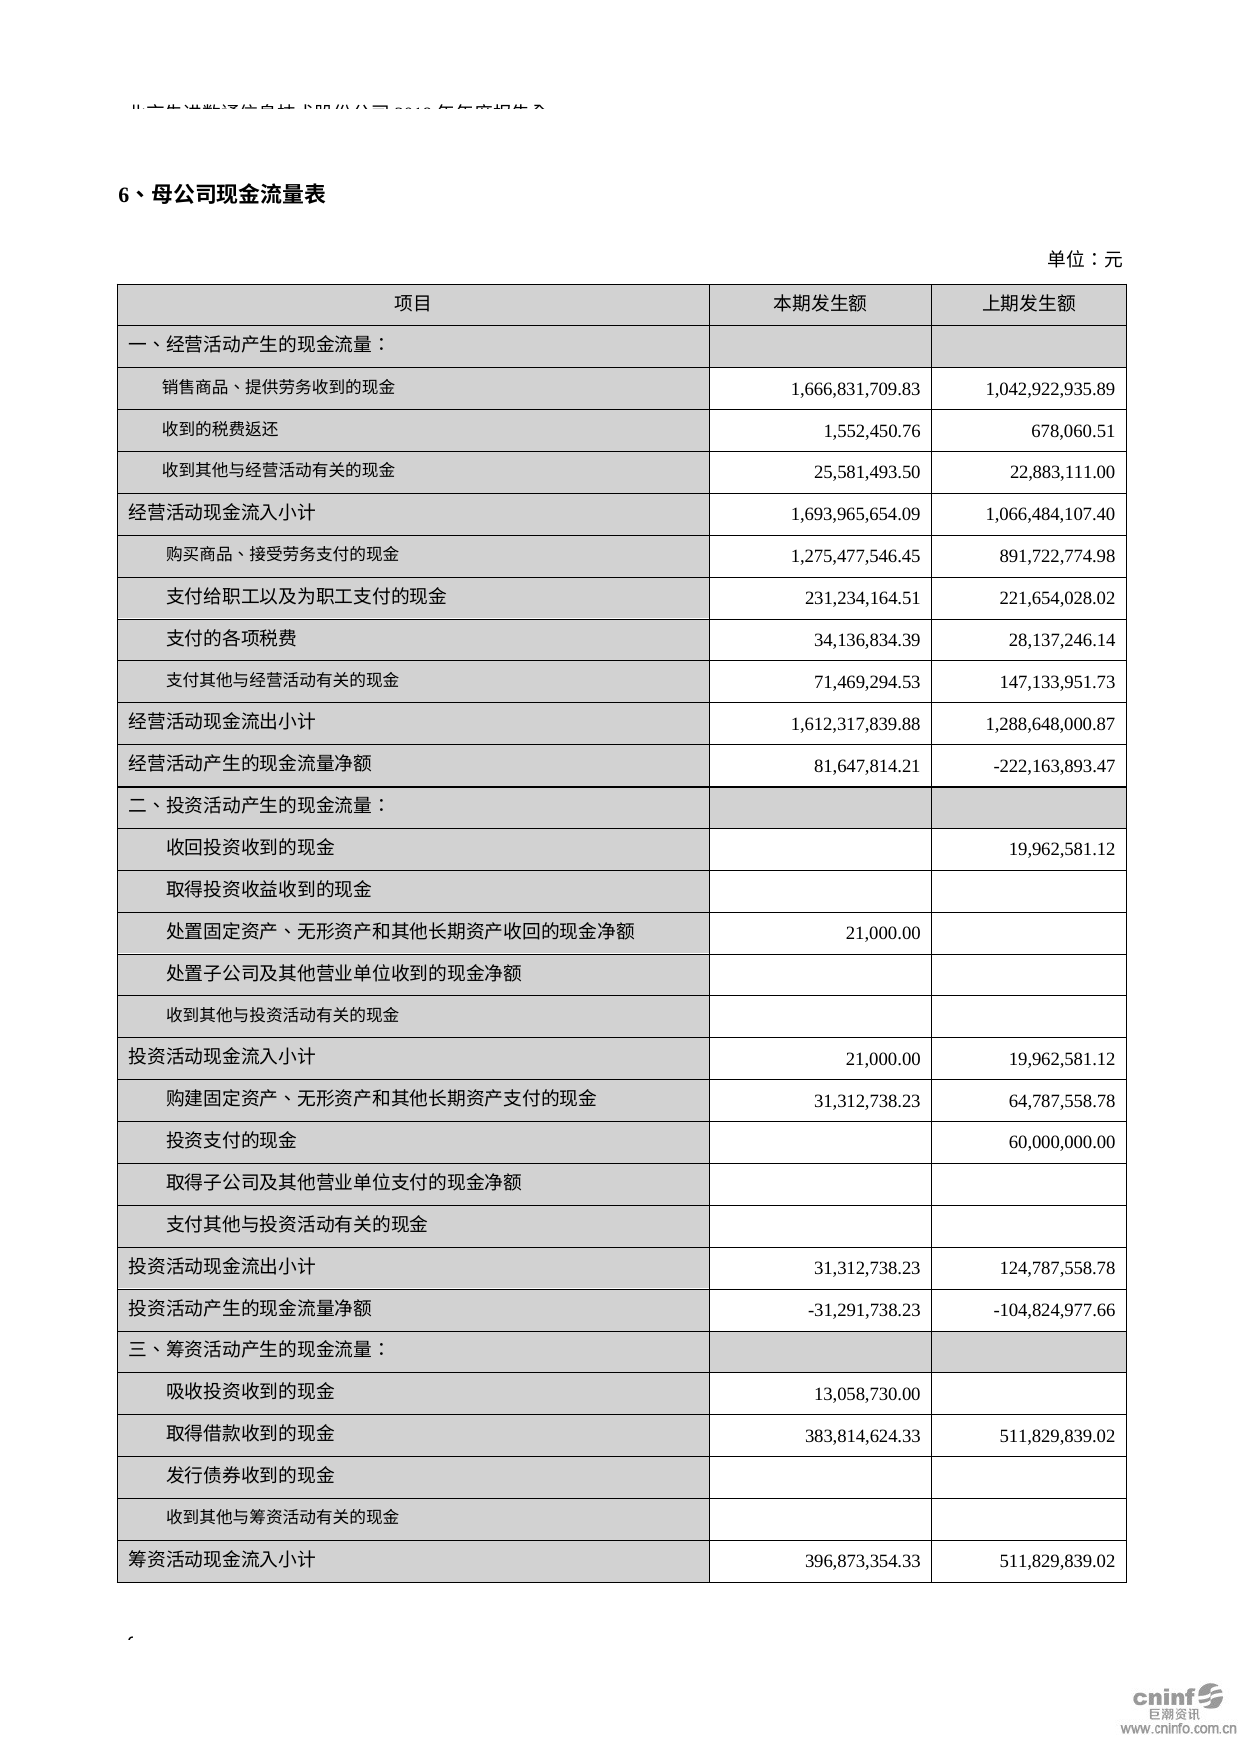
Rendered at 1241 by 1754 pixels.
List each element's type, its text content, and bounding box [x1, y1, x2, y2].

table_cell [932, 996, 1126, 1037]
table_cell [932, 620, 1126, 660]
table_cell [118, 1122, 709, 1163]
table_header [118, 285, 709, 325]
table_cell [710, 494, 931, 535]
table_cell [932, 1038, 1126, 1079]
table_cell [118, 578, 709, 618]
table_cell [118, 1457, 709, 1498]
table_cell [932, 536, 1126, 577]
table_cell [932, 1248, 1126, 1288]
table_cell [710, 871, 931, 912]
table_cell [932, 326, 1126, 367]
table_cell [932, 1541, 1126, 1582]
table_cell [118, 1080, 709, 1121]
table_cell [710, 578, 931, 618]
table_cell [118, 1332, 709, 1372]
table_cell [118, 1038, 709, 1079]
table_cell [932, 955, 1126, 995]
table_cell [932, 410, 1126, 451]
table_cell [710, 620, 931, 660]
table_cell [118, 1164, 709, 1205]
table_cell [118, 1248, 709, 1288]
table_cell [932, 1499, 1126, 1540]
picture [1115, 1680, 1240, 1737]
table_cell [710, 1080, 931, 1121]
text 单位：元 [106, 247, 1122, 272]
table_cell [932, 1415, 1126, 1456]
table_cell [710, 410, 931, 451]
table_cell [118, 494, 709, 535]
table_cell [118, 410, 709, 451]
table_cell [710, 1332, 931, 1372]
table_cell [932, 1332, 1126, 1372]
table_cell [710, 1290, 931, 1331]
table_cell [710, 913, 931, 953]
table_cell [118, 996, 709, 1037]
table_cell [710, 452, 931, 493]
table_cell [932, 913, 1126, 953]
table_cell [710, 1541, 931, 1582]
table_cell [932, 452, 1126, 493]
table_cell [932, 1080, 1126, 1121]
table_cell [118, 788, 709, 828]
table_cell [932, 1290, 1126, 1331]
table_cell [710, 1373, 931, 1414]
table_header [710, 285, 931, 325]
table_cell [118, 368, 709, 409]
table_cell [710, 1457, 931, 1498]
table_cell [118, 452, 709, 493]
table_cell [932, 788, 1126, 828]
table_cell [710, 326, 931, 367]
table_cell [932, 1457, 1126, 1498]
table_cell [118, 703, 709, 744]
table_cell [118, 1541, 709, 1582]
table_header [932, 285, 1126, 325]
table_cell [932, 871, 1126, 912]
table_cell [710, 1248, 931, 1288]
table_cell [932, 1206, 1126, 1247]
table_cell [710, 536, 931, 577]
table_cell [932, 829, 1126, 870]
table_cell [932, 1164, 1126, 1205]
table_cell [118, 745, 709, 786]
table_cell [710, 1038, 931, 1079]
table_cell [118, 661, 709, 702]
subtitle 6、母公司现金流量表 [118, 179, 1240, 209]
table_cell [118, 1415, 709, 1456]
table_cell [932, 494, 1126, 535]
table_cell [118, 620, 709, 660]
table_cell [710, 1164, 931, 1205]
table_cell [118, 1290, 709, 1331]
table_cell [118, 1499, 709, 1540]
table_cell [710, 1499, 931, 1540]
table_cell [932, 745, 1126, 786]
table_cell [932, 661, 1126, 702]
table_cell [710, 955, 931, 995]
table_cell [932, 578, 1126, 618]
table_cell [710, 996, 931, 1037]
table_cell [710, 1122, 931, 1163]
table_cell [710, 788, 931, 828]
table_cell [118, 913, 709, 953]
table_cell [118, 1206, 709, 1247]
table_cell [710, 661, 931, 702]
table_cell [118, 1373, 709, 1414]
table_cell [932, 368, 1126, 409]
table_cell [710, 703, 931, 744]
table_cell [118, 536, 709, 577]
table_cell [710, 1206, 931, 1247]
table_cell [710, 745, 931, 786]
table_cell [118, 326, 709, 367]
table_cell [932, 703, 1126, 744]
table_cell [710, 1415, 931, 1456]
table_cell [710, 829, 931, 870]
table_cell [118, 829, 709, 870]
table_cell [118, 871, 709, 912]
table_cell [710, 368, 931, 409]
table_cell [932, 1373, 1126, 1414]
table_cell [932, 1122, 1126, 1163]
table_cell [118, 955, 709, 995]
